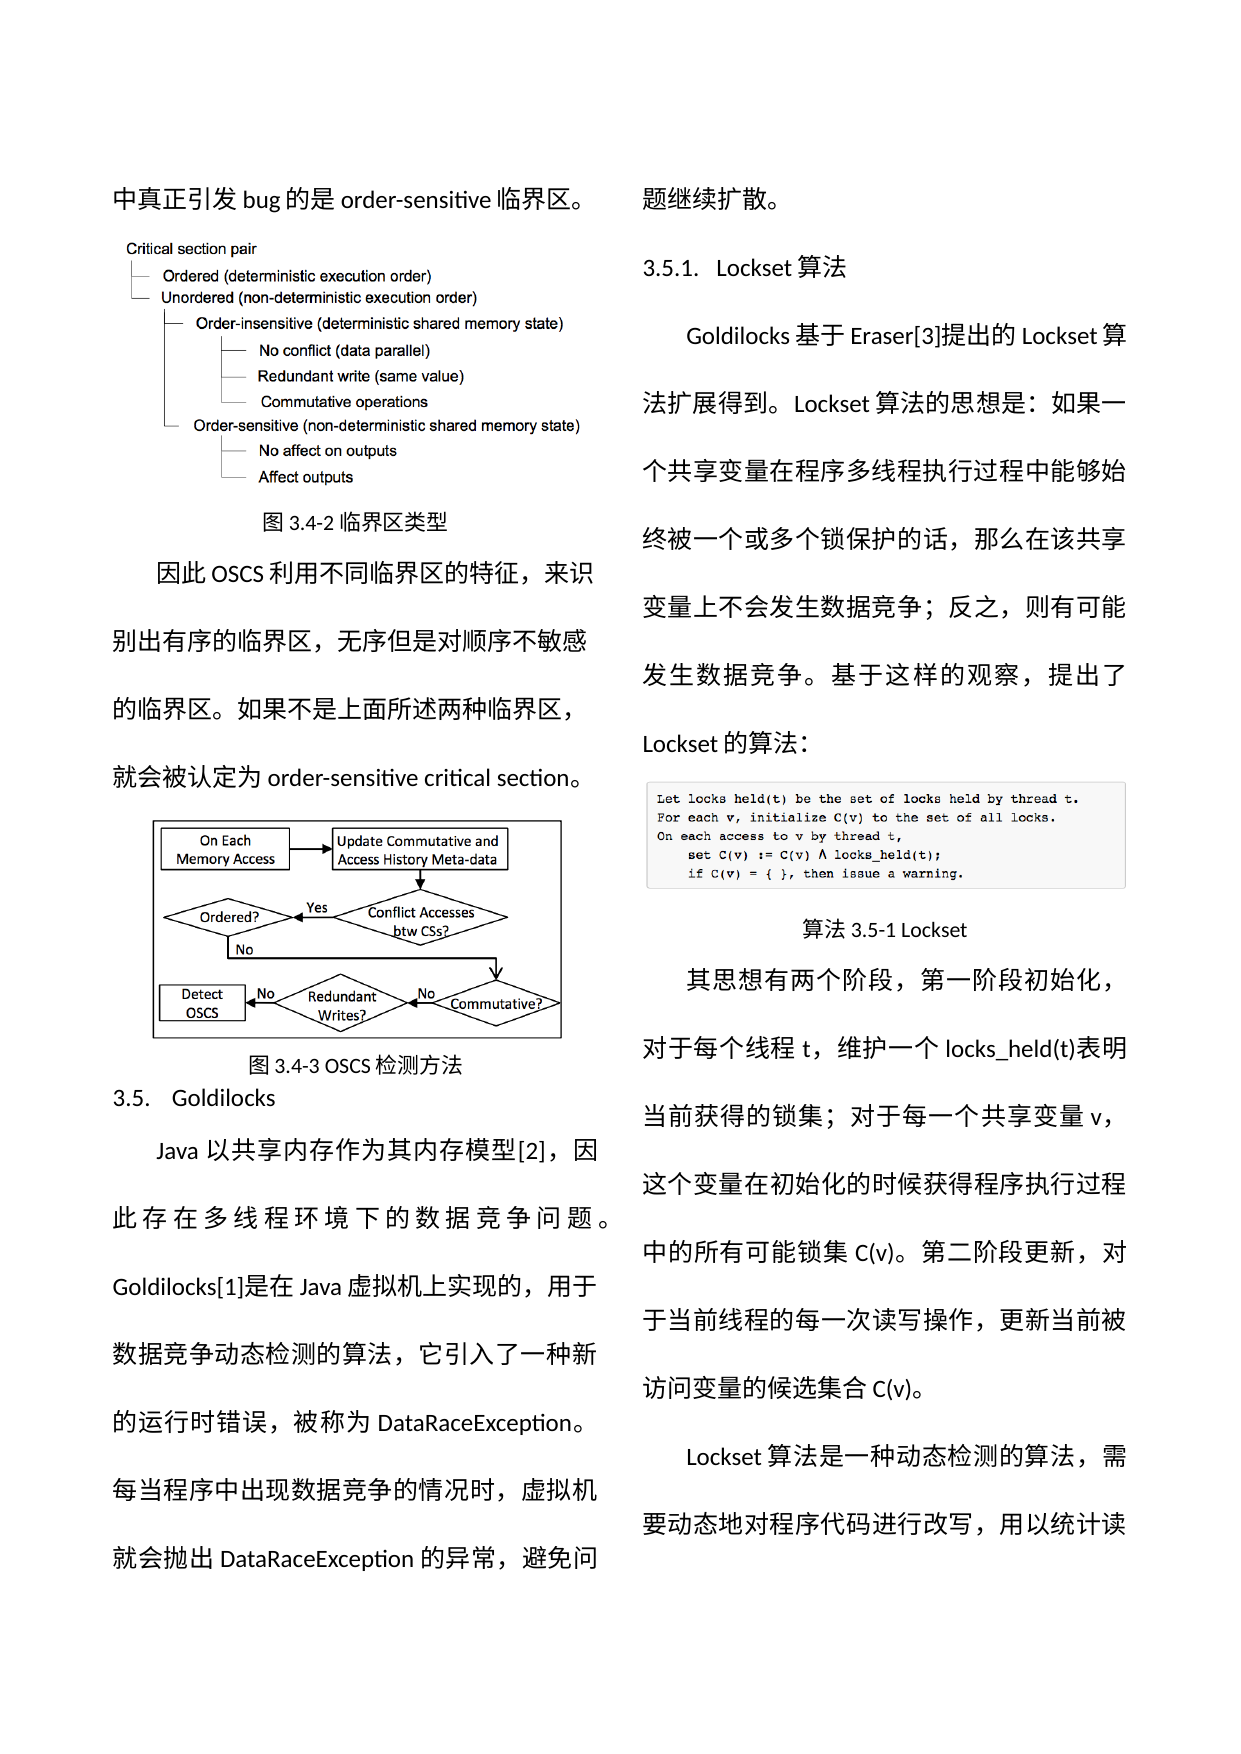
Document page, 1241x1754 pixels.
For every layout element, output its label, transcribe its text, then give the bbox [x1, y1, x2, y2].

text 因此OSCS利用不同临界区的特征，来识别出有序的临界区，无序但是对顺序不敏感的临界区。如果不是上面所述两种临界区，就会被认定为order-sensitive critical section。 [112, 537, 598, 809]
text Goldilocks基于Eraser[3]提出的Lockset算法扩展得到。Lockset算法的思想是：如果一个共享变量在程序多线程执行过程中能够始终被一个或多个锁保护的话，那么在该共享变量上不会发生数据竞争；反之，则有可能发生数据竞争。基于这样的观察，提出了Lockset的算法： [642, 300, 1128, 775]
text 图3.4-3 OSCS检测方法 [112, 1047, 598, 1081]
text 算法3.5-1 Lockset [642, 911, 1128, 945]
text Java以共享内存作为其内存模型[2]，因此存在多线程环境下的数据竞争问题。Goldilocks[1]是在Java虚拟机上实现的，用于数据竞争动态检测的算法，它引入了一种新的运行时错误，被称为DataRaceException。每当程序中出现数据竞争的情况时，虚拟机就会抛出DataRaceException的异常，避免问题继续扩散。 [112, 1115, 598, 1590]
picture [642, 775, 1128, 892]
list Lockset算法 [642, 232, 1128, 300]
picture [118, 231, 592, 487]
text 图3.4-2 临界区类型 [112, 503, 598, 537]
list Goldilocks [112, 1081, 598, 1115]
text 如图3.4-2所示，临界区有不同类型。其中真正引发bug的是order-sensitive临界区。 [112, 164, 598, 232]
text Java以共享内存作为其内存模型[2]，因此存在多线程环境下的数据竞争问题。Goldilocks[1]是在Java虚拟机上实现的，用于数据竞争动态检测的算法，它引入了一种新的运行时错误，被称为DataRaceException。每当程序中出现数据竞争的情况时，虚拟机就会抛出DataRaceException的异常，避免问题继续扩散。 [642, 164, 1128, 232]
text 其思想有两个阶段，第一阶段初始化，对于每个线程t，维护一个locks_held(t)表明当前获得的锁集；对于每一个共享变量v，这个变量在初始化的时候获得程序执行过程中的所有可能锁集C(v)。第二阶段更新，对于当前线程的每一次读写操作，更新当前被访问变量的候选集合C(v)。 [642, 945, 1128, 1420]
picture [148, 809, 563, 1042]
text Lockset算法是一种动态检测的算法，需要动态地对程序代码进行改写，用以统计读写、加锁释放锁、内存声明还有线程创建等操作。基于对这些操作的Trace，可以用Lockset得到可能出现数据竞争的变量。 [642, 1420, 1128, 1556]
